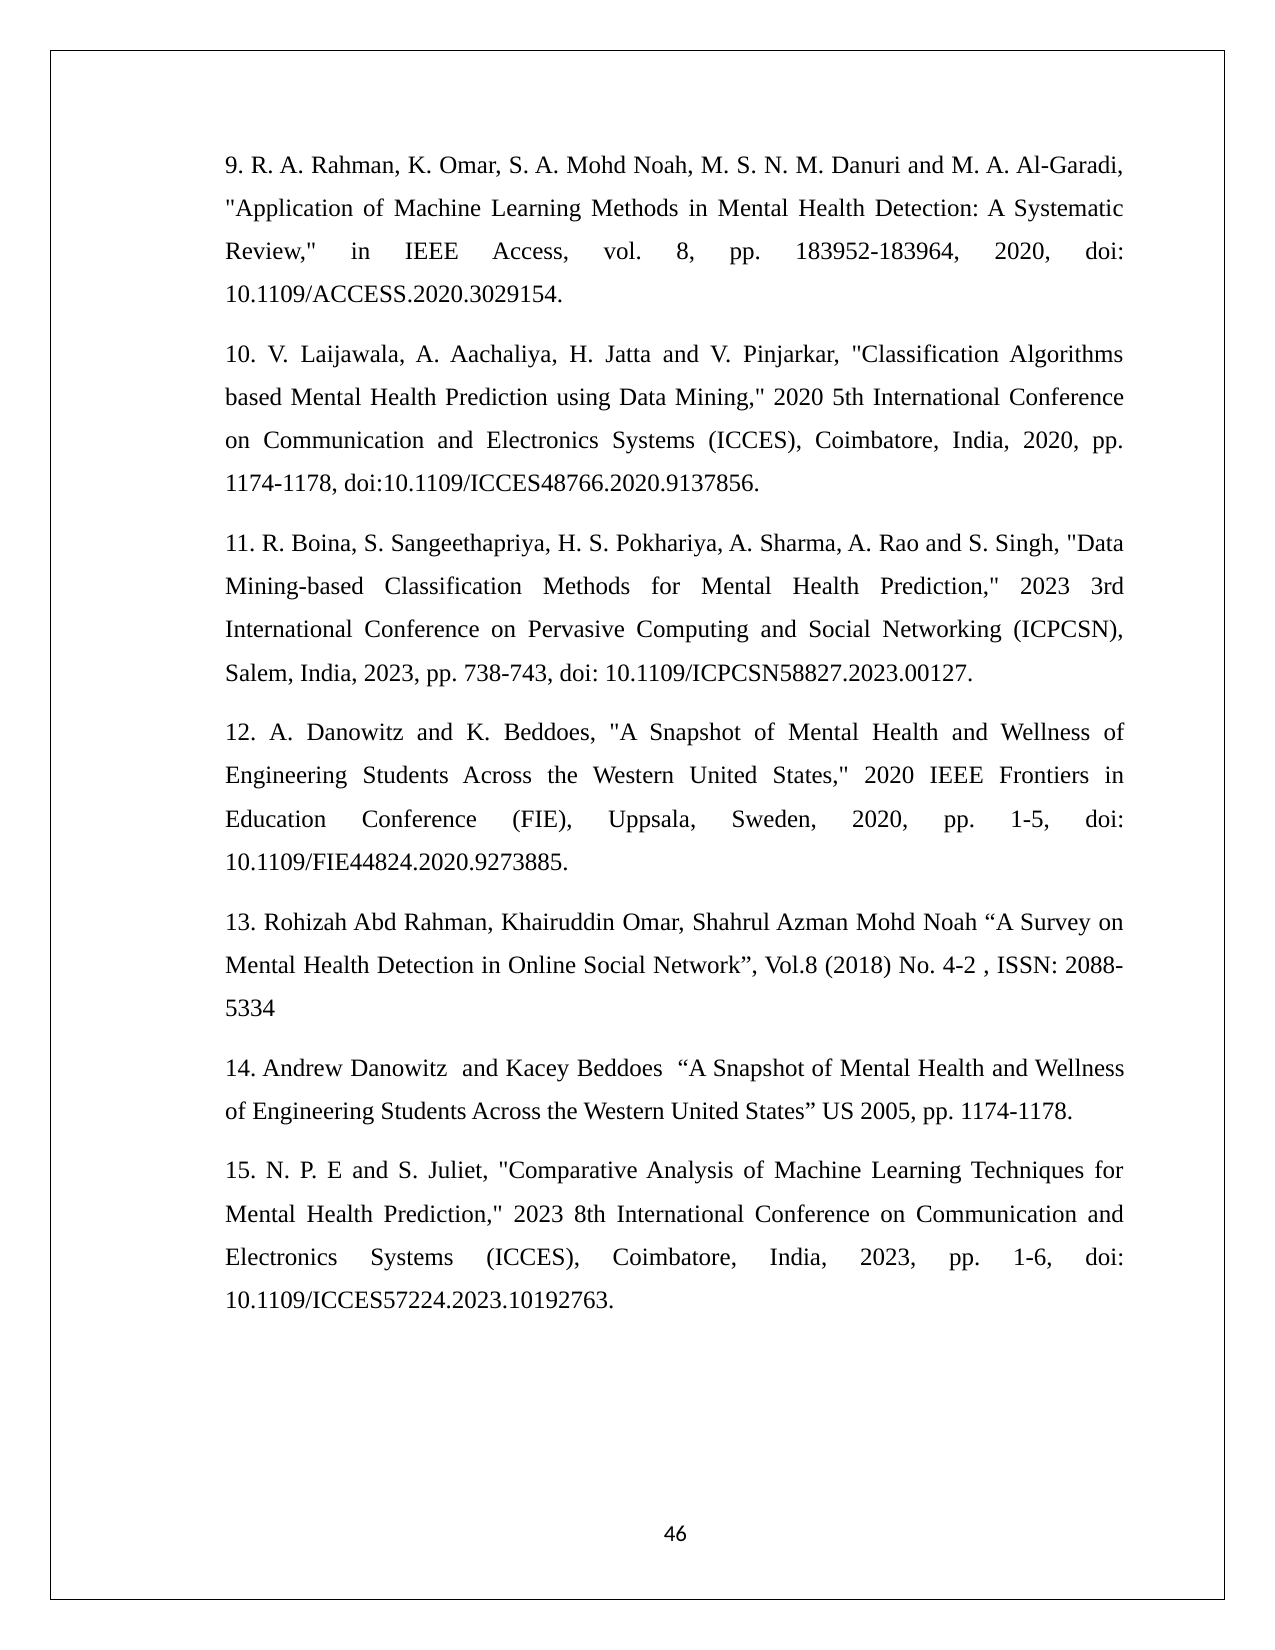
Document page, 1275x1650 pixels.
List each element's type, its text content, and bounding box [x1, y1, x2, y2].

text 9. R. A. Rahman, K. Omar, S. A. Mohd Noah, M. S. N. M. Danuri and M. A. Al-Garadi, "Application of Machine Learning Methods in Mental Health Detection: A Systematic Review," in IEEE Access, vol. 8, pp. 183952-183964, 2020, doi: 10.1109/ACCESS.2020.3029154. [225, 150, 1125, 308]
text 10. V. Laijawala, A. Aachaliya, H. Jatta and V. Pinjarkar, "Classification Algorithms based Mental Health Prediction using Data Mining," 2020 5th International Conference on Communication and Electronics Systems (ICCES), Coimbatore, India, 2020, pp. 1174-1178, doi:10.1109/ICCES48766.2020.9137856. [225, 339, 1125, 497]
text 12. A. Danowitz and K. Beddoes, "A Snapshot of Mental Health and Wellness of Engineering Students Across the Western United States," 2020 IEEE Frontiers in Education Conference (FIE), Uppsala, Sweden, 2020, pp. 1-5, doi: 10.1109/FIE44824.2020.9273885. [225, 717, 1125, 876]
text 11. R. Boina, S. Sangeethapriya, H. S. Pokhariya, A. Sharma, A. Rao and S. Singh, "Data Mining-based Classification Methods for Mental Health Prediction," 2023 3rd International Conference on Pervasive Computing and Social Networking (ICPCSN), Salem, India, 2023, pp. 738-743, doi: 10.1109/ICPCSN58827.2023.00127. [225, 528, 1125, 686]
text 13. Rohizah Abd Rahman, Khairuddin Omar, Shahrul Azman Mohd Noah “A Survey on Mental Health Detection in Online Social Network”, Vol.8 (2018) No. 4-2 , ISSN: 2088-5334 [225, 907, 1125, 1022]
text 15. N. P. E and S. Juliet, "Comparative Analysis of Machine Learning Techniques for Mental Health Prediction," 2023 8th International Conference on Communication and Electronics Systems (ICCES), Coimbatore, India, 2023, pp. 1-6, doi: 10.1109/ICCES57224.2023.10192763. [225, 1156, 1125, 1314]
text 14. Andrew Danowitz and Kacey Beddoes “A Snapshot of Mental Health and Wellness of Engineering Students Across the Western United States” US 2005, pp. 1174-1178. [225, 1053, 1125, 1124]
